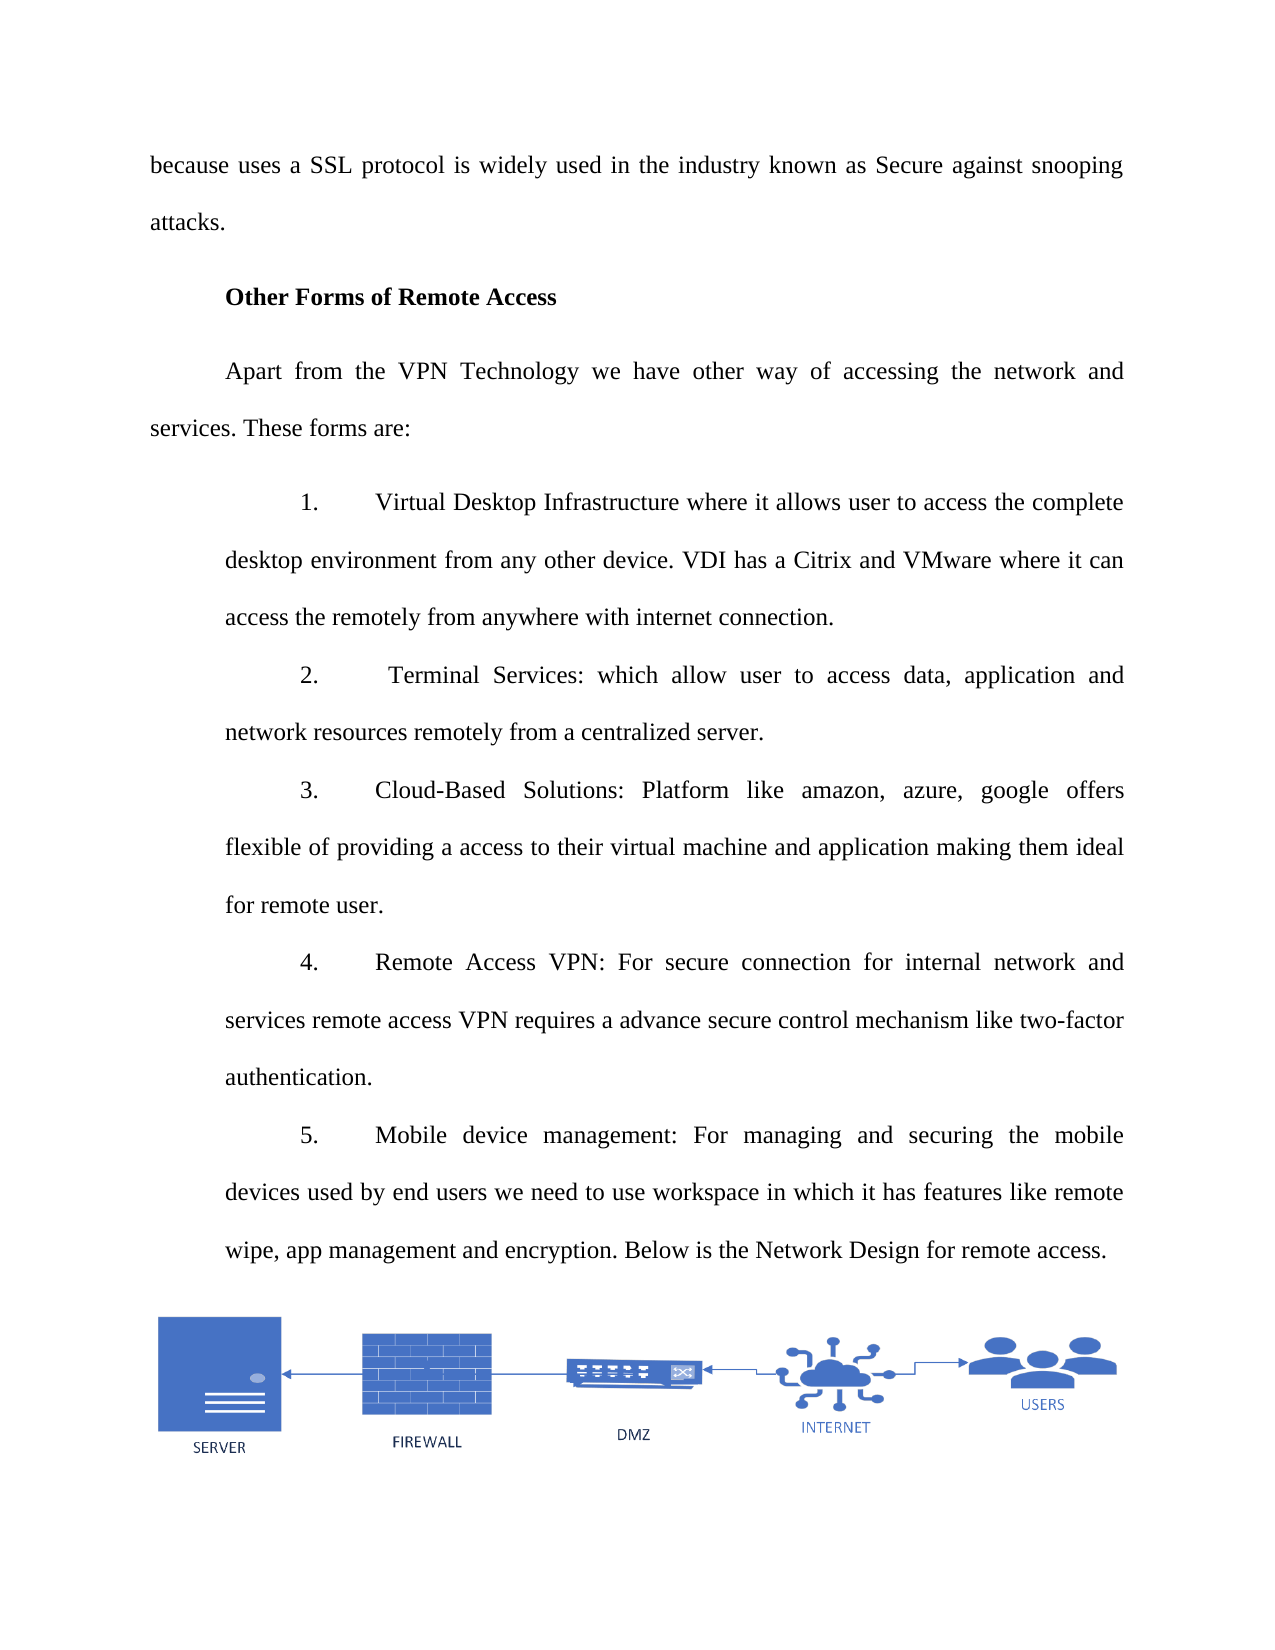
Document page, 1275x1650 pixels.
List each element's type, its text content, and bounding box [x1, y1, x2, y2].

picture [150, 1309, 1124, 1473]
list Mobile device management: For managing and securing the mobile devices used by end users we need to use workspace in which it has features like remote wipe, app management and encryption. Below is the Network Design for remote access. [225, 1120, 1125, 1264]
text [150, 150, 1125, 236]
list Virtual Desktop Infrastructure where it allows user to access the complete desktop environment from any other device. VDI has a Citrix and VMware where it can access the remotely from anywhere with internet connection. [225, 487, 1125, 631]
list Terminal Services: which allow user to access data, application and network resources remotely from a centralized server. [225, 660, 1125, 746]
list Cloud-Based Solutions: Platform like amazon, azure, google offers flexible of providing a access to their virtual machine and application making them ideal for remote user. [225, 775, 1125, 919]
text Other Forms of Remote Access [150, 282, 1125, 310]
list Remote Access VPN: For secure connection for internal network and services remote access VPN requires a advance secure control mechanism like two-factor authentication. [225, 947, 1125, 1091]
text Apart from the VPN Technology we have other way of accessing the network and services. These forms are: [150, 356, 1125, 442]
